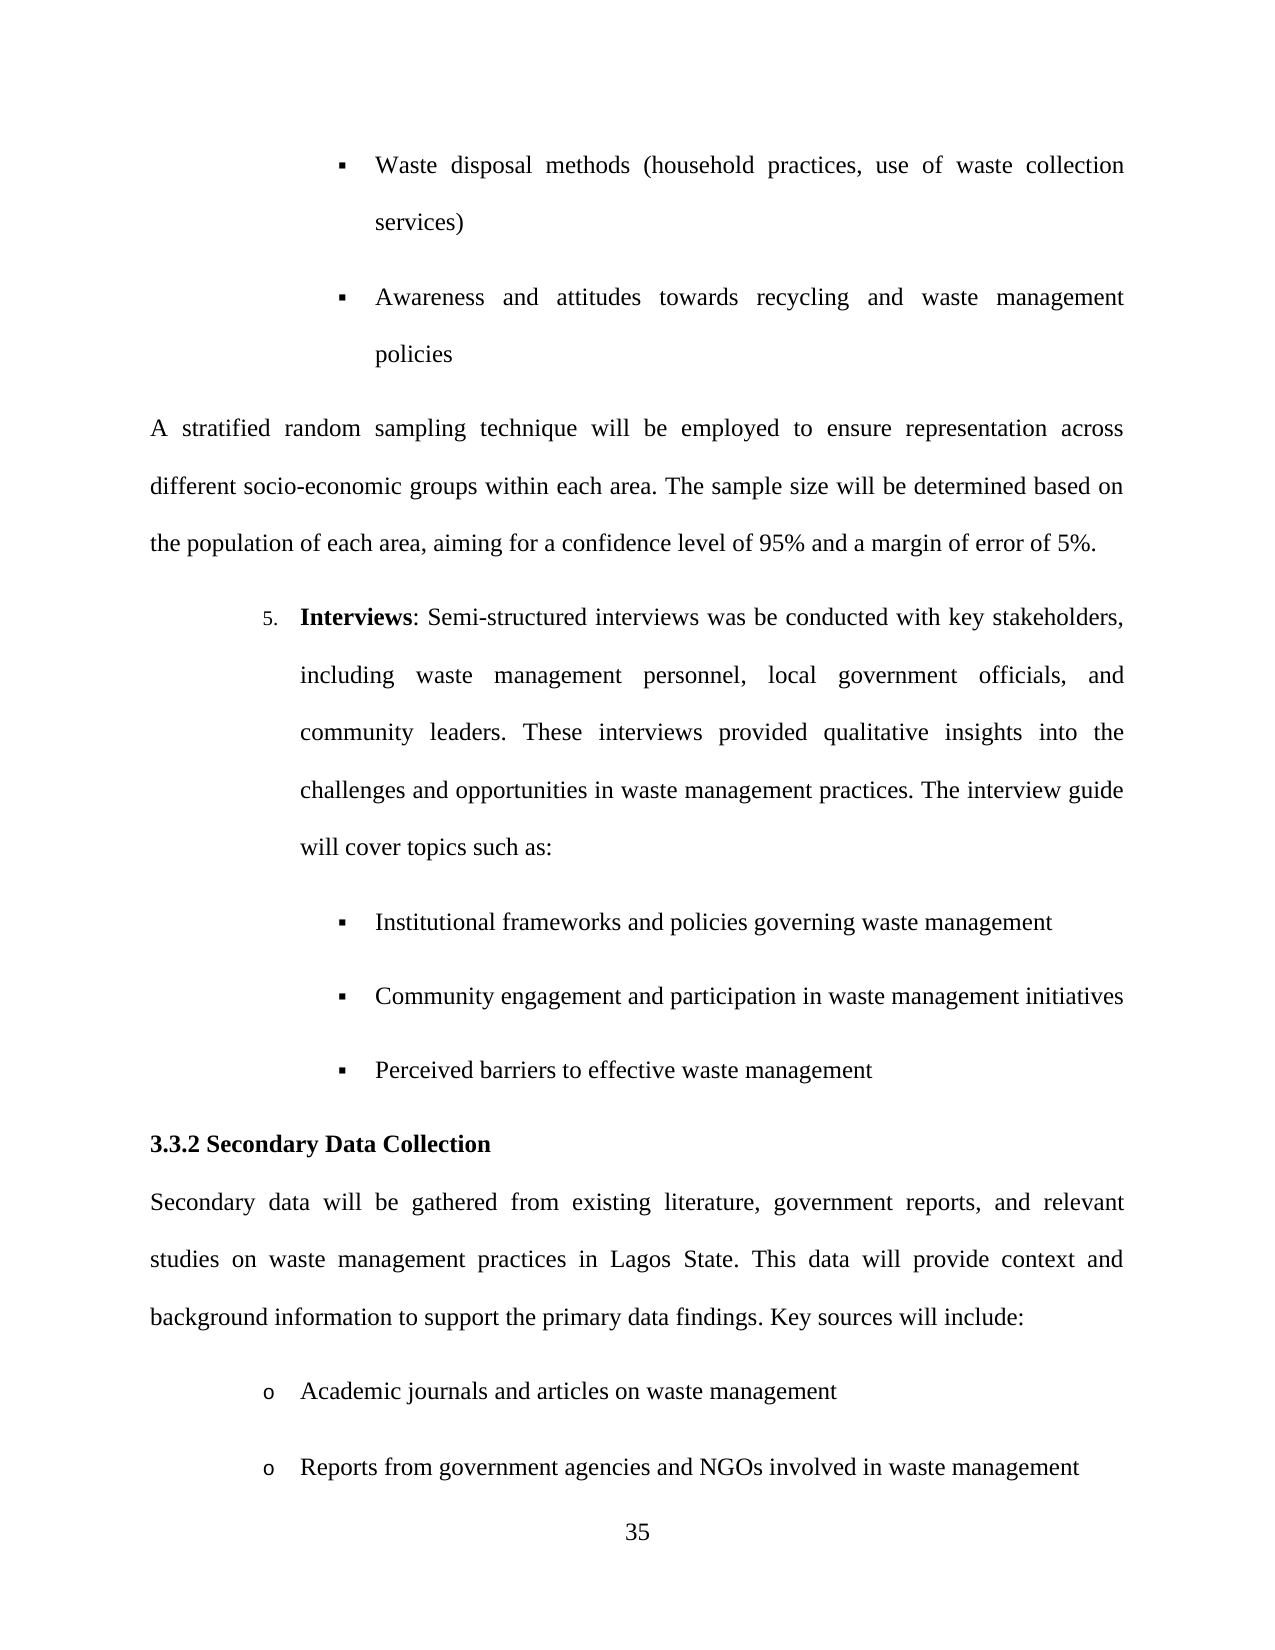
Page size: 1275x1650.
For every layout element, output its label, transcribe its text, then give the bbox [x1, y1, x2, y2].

list Community engagement and participation in waste management initiatives [337, 981, 1125, 1009]
text A stratified random sampling technique will be employed to ensure representation across different socio-economic groups within each area. The sample size will be determined based on the population of each area, aiming for a confidence level of 95% and a margin of error of 5%. [150, 413, 1125, 557]
subtitle 3.3.2 Secondary Data Collection [150, 1129, 1125, 1158]
list Institutional frameworks and policies governing waste management [337, 907, 1125, 935]
list Reports from government agencies and NGOs involved in waste management [262, 1452, 1125, 1481]
text Secondary data will be gathered from existing literature, government reports, and relevant studies on waste management practices in Lagos State. This data will provide context and background information to support the primary data findings. Key sources will include: [150, 1187, 1125, 1330]
list Perceived barriers to effective waste management [337, 1055, 1125, 1084]
list Waste disposal methods (household practices, use of waste collection services) [337, 150, 1125, 236]
list Awareness and attitudes towards recycling and waste management policies [337, 282, 1125, 368]
list Academic journals and articles on waste management [262, 1376, 1125, 1405]
list Interviews: Semi-structured interviews was be conducted with key stakeholders, including waste management personnel, local government officials, and community leaders. These interviews provided qualitative insights into the challenges and opportunities in waste management practices. The interview guide will cover topics such as: [262, 602, 1125, 861]
